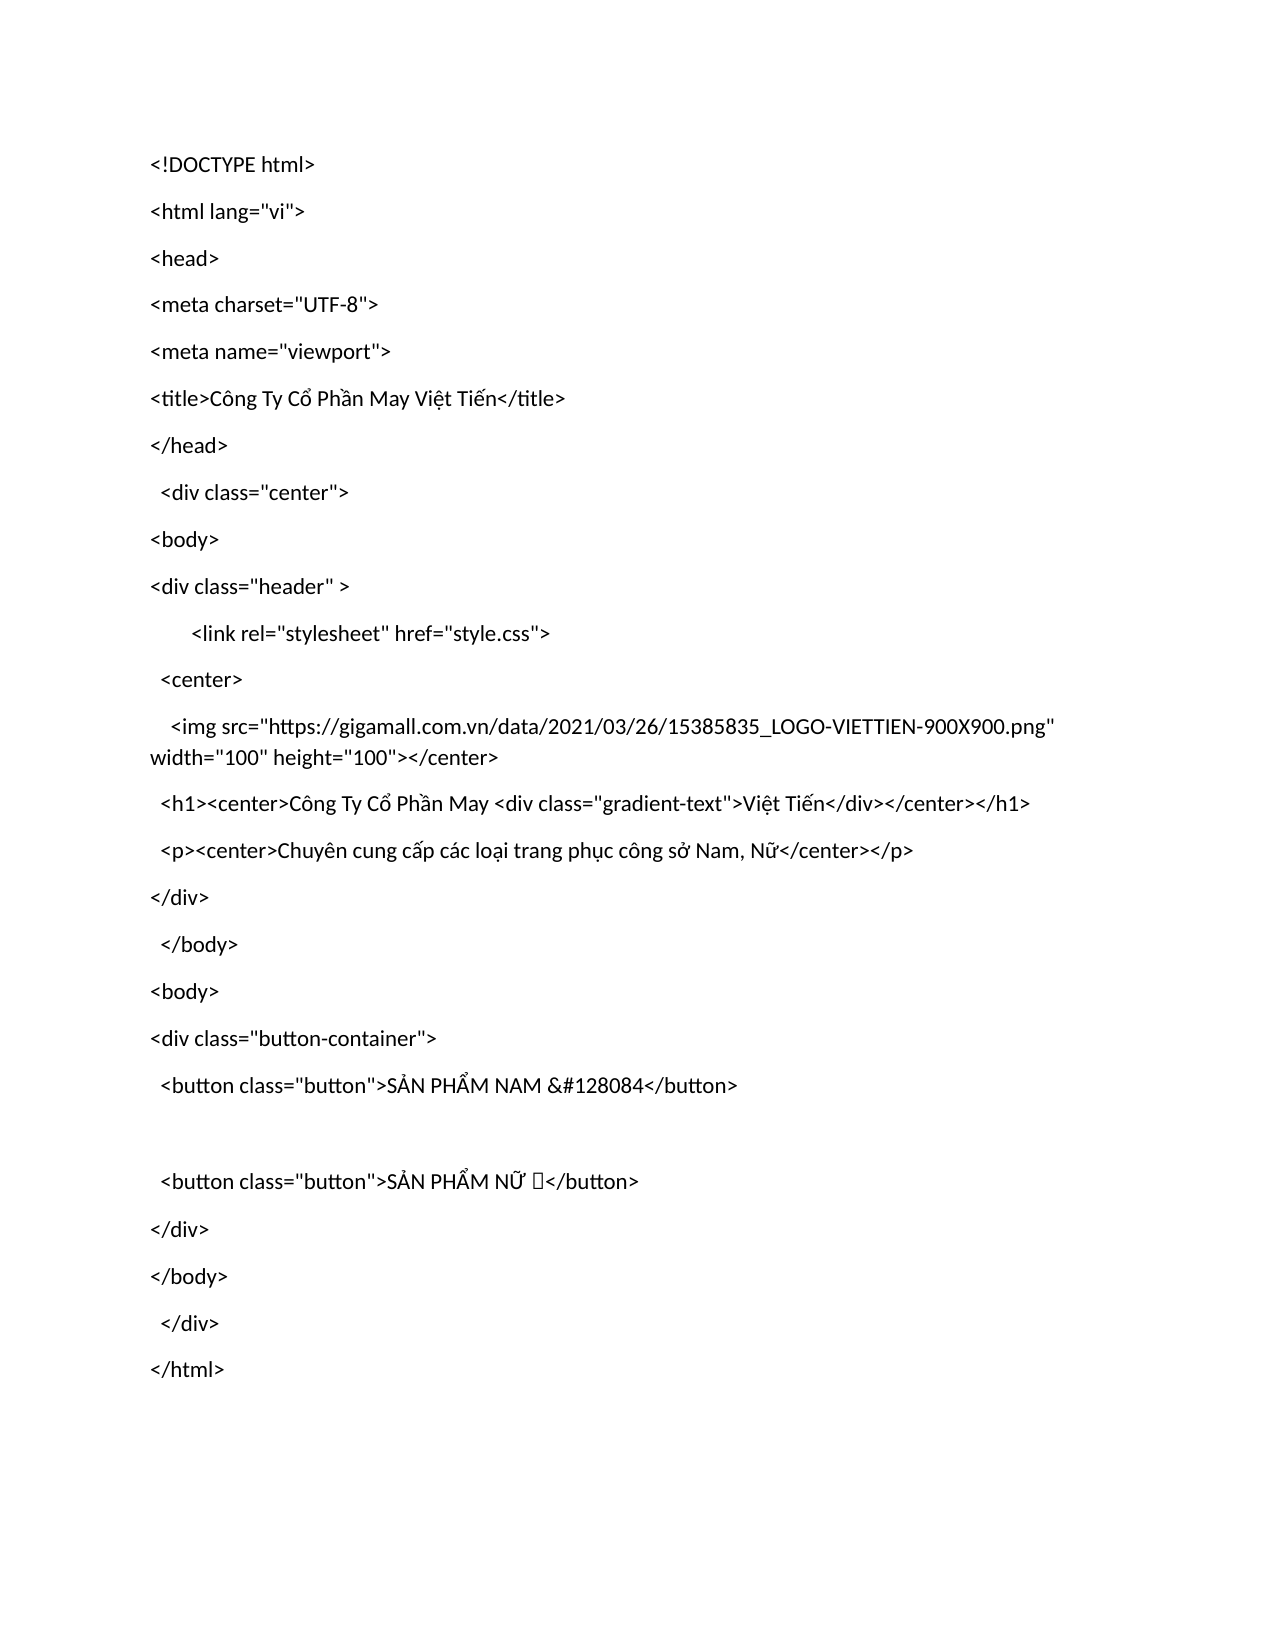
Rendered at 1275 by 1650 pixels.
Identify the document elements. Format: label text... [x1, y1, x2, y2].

text </body> [150, 1262, 1125, 1290]
text <meta charset="UTF-8"> [150, 291, 1125, 319]
text <html lang="vi"> [150, 197, 1125, 225]
text <div class="header" > [150, 572, 1125, 600]
text <body> [150, 525, 1125, 553]
text </div> [150, 1309, 1125, 1337]
text <body> [150, 977, 1125, 1005]
text </div> [150, 1215, 1125, 1243]
text </body> [150, 930, 1125, 958]
text <button class="button">SẢN PHẨM NAM &#128084</button> [150, 1071, 1125, 1099]
text <!DOCTYPE html> [150, 150, 1125, 178]
text <link rel="stylesheet" href="style.css"> [150, 619, 1125, 647]
text </div> [150, 883, 1125, 911]
text <p><center>Chuyên cung cấp các loại trang phục công sở Nam, Nữ</center></p> [150, 836, 1125, 864]
text <head> [150, 244, 1125, 272]
text <img src="https://gigamall.com.vn/data/2021/03/26/15385835_LOGO-VIETTIEN-900X900.png" width="100" height="100"></center> [150, 712, 1125, 771]
text <button class="button">SẢN PHẨM NỮ 👗</button> [150, 1164, 1125, 1196]
text </head> [150, 431, 1125, 459]
text </html> [150, 1356, 1125, 1384]
text <div class="button-container"> [150, 1024, 1125, 1052]
text <meta name="viewport"> [150, 337, 1125, 366]
text <h1><center>Công Ty Cổ Phần May <div class="gradient-text">Việt Tiến</div></center></h1> [150, 789, 1125, 818]
text <div class="center"> [150, 478, 1125, 506]
text <center> [150, 666, 1125, 694]
text <title>Công Ty Cổ Phần May Việt Tiến</title> [150, 384, 1125, 412]
